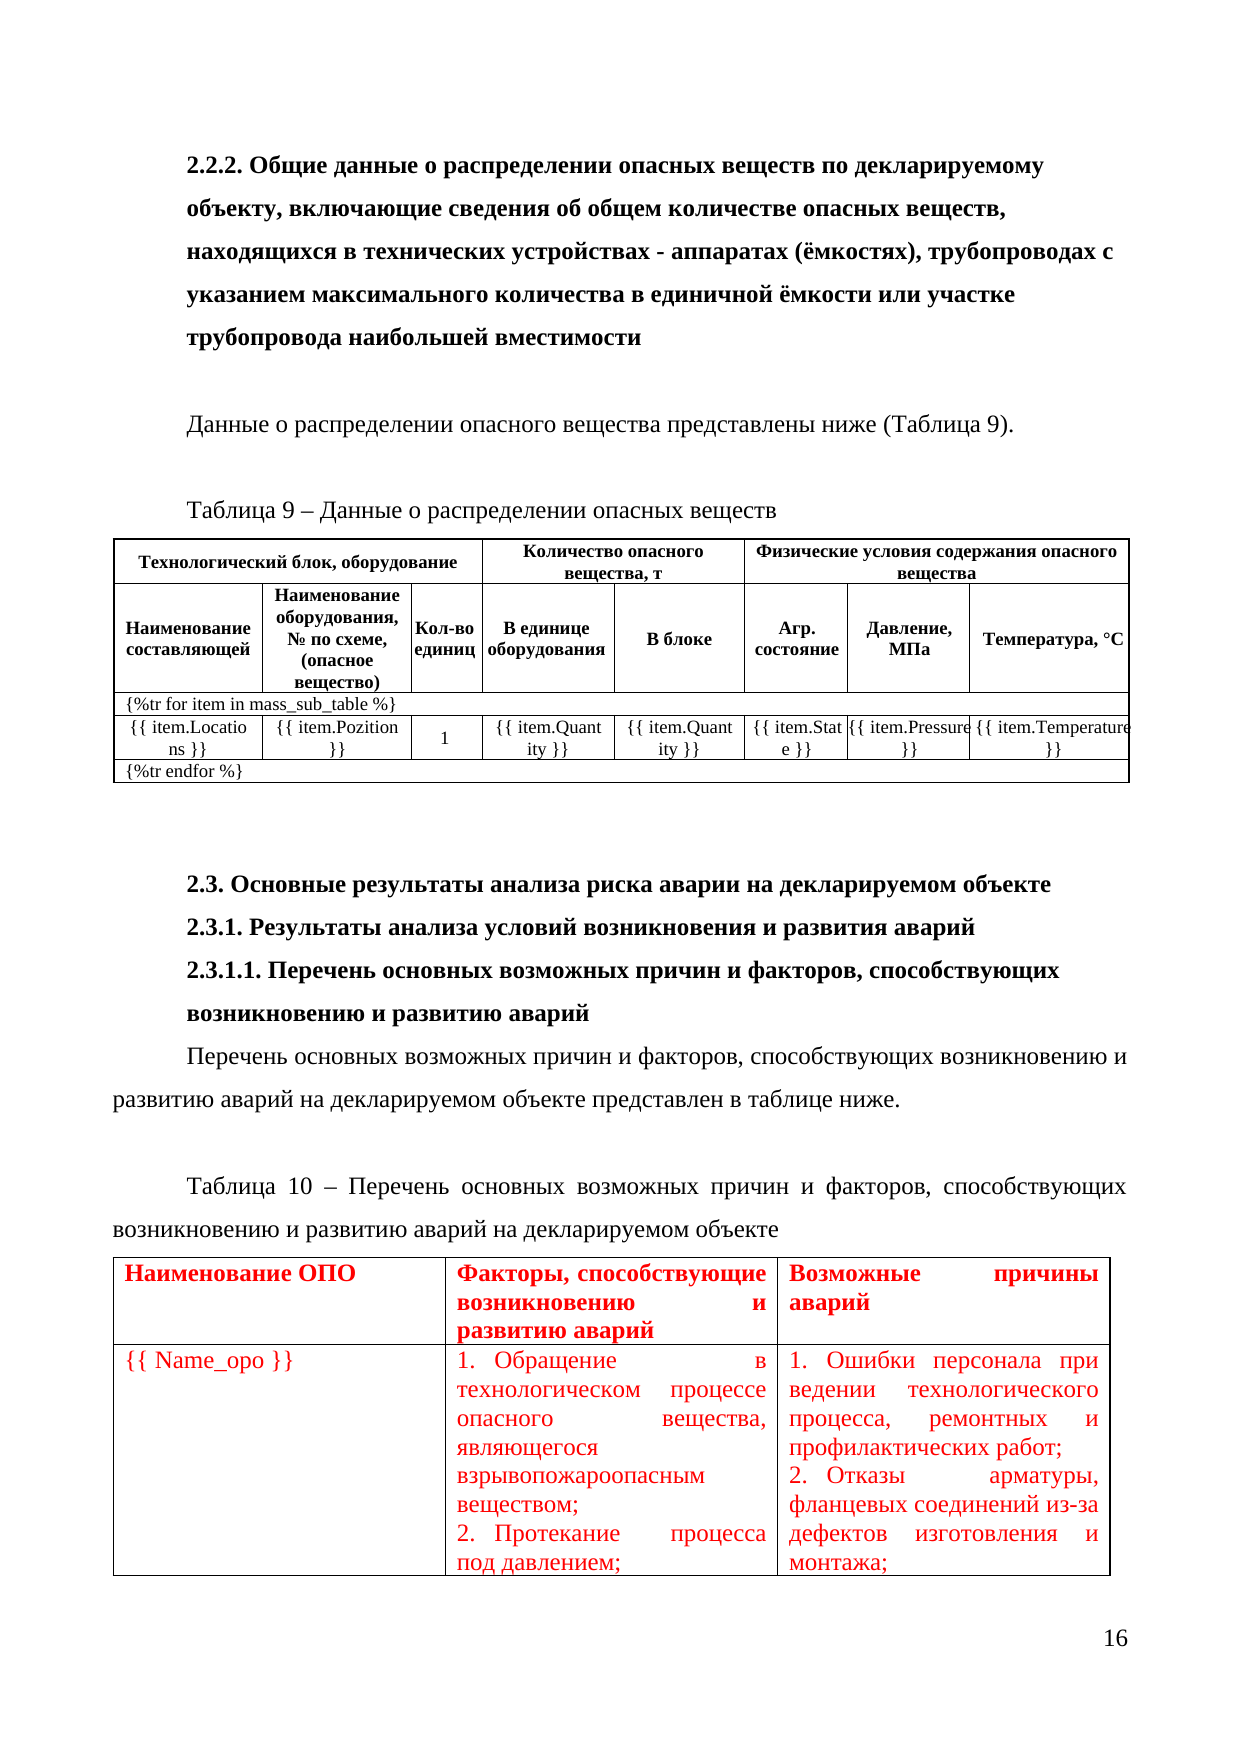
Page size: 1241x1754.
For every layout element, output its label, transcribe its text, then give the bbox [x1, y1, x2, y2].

table_cell {{ item.Pozition }} [263, 716, 411, 759]
table_header Возможные причины аварий [778, 1258, 1109, 1344]
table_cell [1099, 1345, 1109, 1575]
table_cell 1 [412, 716, 482, 759]
table_cell Агр. состояние [745, 584, 847, 692]
table_cell {{ item.State }} [745, 716, 847, 759]
text Таблица 10 – Перечень основных возможных причин и факторов, способствующих возникновению и развитию аварий на декларируемом объекте [112, 1171, 1128, 1243]
table_cell В единице оборудования [483, 584, 614, 692]
text Данные о распределении опасного вещества представлены ниже (Таблица 9). [112, 409, 1128, 437]
table_cell Давление, МПа [848, 584, 969, 692]
text Таблица 9 – Данные о распределении опасных веществ [112, 495, 1128, 524]
table_header Количество опасного вещества, т [483, 540, 744, 583]
table_cell {{ item.Quantity }} [483, 716, 614, 759]
text 2.3.1. Результаты анализа условий возникновения и развития аварий [186, 912, 1128, 941]
table_cell В блоке [615, 584, 744, 692]
table_cell {{ item.Quantity }} [615, 716, 744, 759]
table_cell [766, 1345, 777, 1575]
text 2.3. Основные результаты анализа риска аварии на декларируемом объекте [186, 869, 1128, 898]
text 2.3.1.1. Перечень основных возможных причин и факторов, способствующих возникновению и развитию аварий [186, 955, 1128, 1027]
table_cell Температура, °С [970, 584, 1128, 692]
table_header Технологический блок, оборудование [115, 540, 482, 583]
text 2.2.2. Общие данные о распределении опасных веществ по декларируемому объекту, включающие сведения об общем количестве опасных веществ, находящихся в технических устройствах - аппаратах (ёмкостях), трубопроводах с указанием максимального количества в единичной ёмкости или участке трубопровода наибольшей вместимости [186, 150, 1128, 351]
table_cell {%tr endfor %} [115, 760, 1128, 782]
table_header Наименование ОПО [114, 1258, 445, 1344]
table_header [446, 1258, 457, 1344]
table_cell {%tr for item in mass_sub_table %} [115, 693, 1128, 715]
table_cell {{ item.Locations }} [115, 716, 262, 759]
table_header Физические условия содержания опасного вещества [745, 540, 1128, 583]
table_cell Наименование составляющей [115, 584, 262, 692]
table_cell Наименование оборудования, № по схеме, (опасное вещество) [263, 584, 411, 692]
table_cell {{ item.Temperature }} [970, 716, 1128, 759]
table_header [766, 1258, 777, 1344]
table_cell {{ Name_opo }} [114, 1345, 445, 1575]
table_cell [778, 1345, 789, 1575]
table_cell {{ item.Pressure }} [848, 716, 969, 759]
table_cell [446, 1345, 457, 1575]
text Перечень основных возможных причин и факторов, способствующих возникновению и развитию аварий на декларируемом объекте представлен в таблице ниже. [112, 1041, 1128, 1113]
table_cell Кол-во единиц [412, 584, 482, 692]
